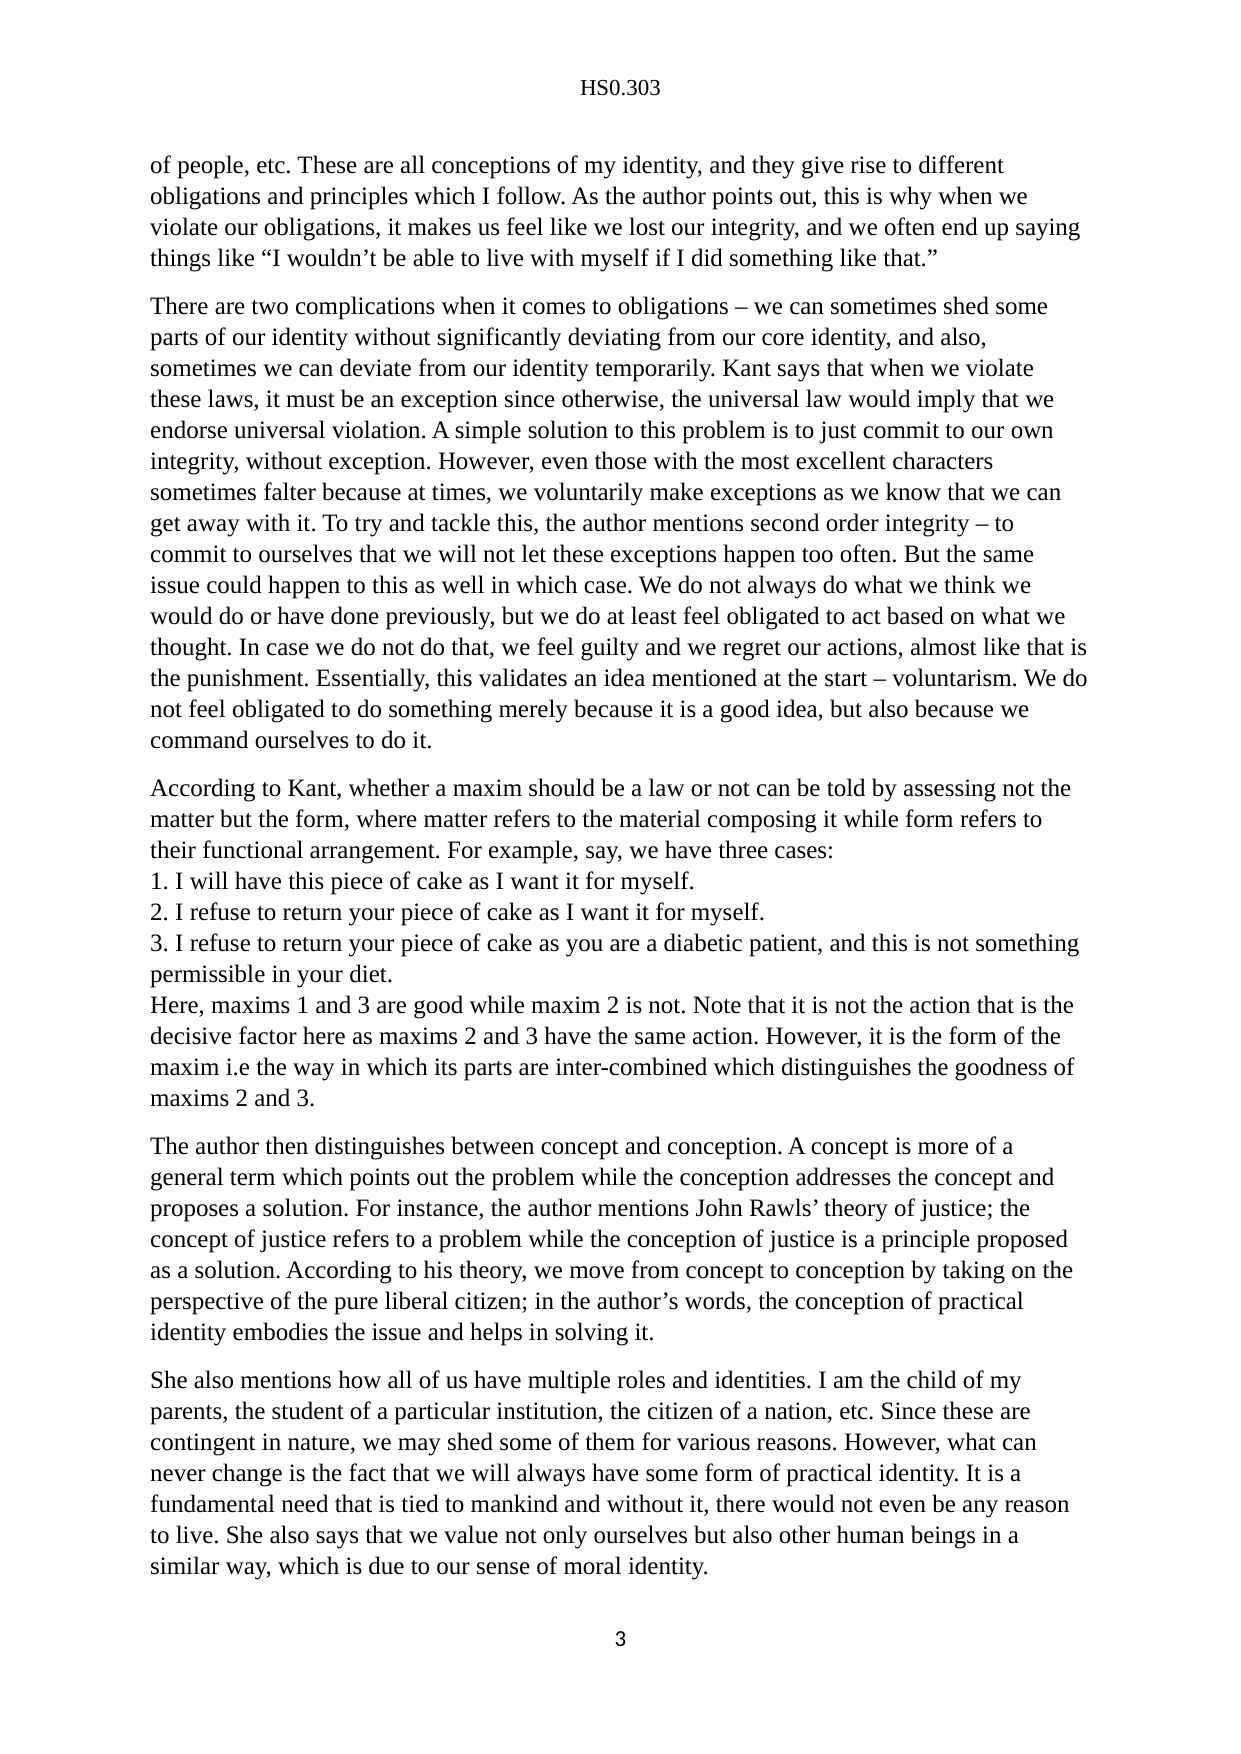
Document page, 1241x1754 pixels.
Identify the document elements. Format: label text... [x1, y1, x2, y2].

text The author then distinguishes between concept and conception. A concept is more of a general term which points out the problem while the conception addresses the concept and proposes a solution. For instance, the author mentions John Rawls’ theory of justice; the concept of justice refers to a problem while the conception of justice is a principle proposed as a solution. According to his theory, we move from concept to conception by taking on the perspective of the pure liberal citizen; in the author’s words, the conception of practical identity embodies the issue and helps in solving it. [150, 1131, 1090, 1346]
text There are two complications when it comes to obligations – we can sometimes shed some parts of our identity without significantly deviating from our core identity, and also, sometimes we can deviate from our identity temporarily. Kant says that when we violate these laws, it must be an exception since otherwise, the universal law would imply that we endorse universal violation. A simple solution to this problem is to just commit to our own integrity, without exception. However, even those with the most excellent characters sometimes falter because at times, we voluntarily make exceptions as we know that we can get away with it. To try and tackle this, the author mentions second order integrity – to commit to ourselves that we will not let these exceptions happen too often. But the same issue could happen to this as well in which case. We do not always do what we think we would do or have done previously, but we do at least feel obligated to act based on what we thought. In case we do not do that, we feel guilty and we regret our actions, almost like that is the punishment. Essentially, this validates an idea mentioned at the start – voluntarism. We do not feel obligated to do something merely because it is a good idea, but also because we command ourselves to do it. [150, 291, 1090, 754]
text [150, 150, 1090, 272]
text She also mentions how all of us have multiple roles and identities. I am the child of my parents, the student of a particular institution, the citizen of a nation, etc. Since these are contingent in nature, we may shed some of them for various reasons. However, what can never change is the fact that we will always have some form of practical identity. It is a fundamental need that is tied to mankind and without it, there would not even be any reason to live. She also says that we value not only ourselves but also other human beings in a similar way, which is due to our sense of moral identity. [150, 1365, 1090, 1580]
text According to Kant, whether a maxim should be a law or not can be told by assessing not the matter but the form, where matter refers to the material composing it while form refers to their functional arrangement. For example, say, we have three cases: 1. I will have this piece of cake as I want it for myself. 2. I refuse to return your piece of cake as I want it for myself. 3. I refuse to return your piece of cake as you are a diabetic patient, and this is not something permissible in your diet. Here, maxims 1 and 3 are good while maxim 2 is not. Note that it is not the action that is the decisive factor here as maxims 2 and 3 have the same action. However, it is the form of the maxim i.e the way in which its parts are inter-combined which distinguishes the goodness of maxims 2 and 3. [150, 773, 1090, 1112]
